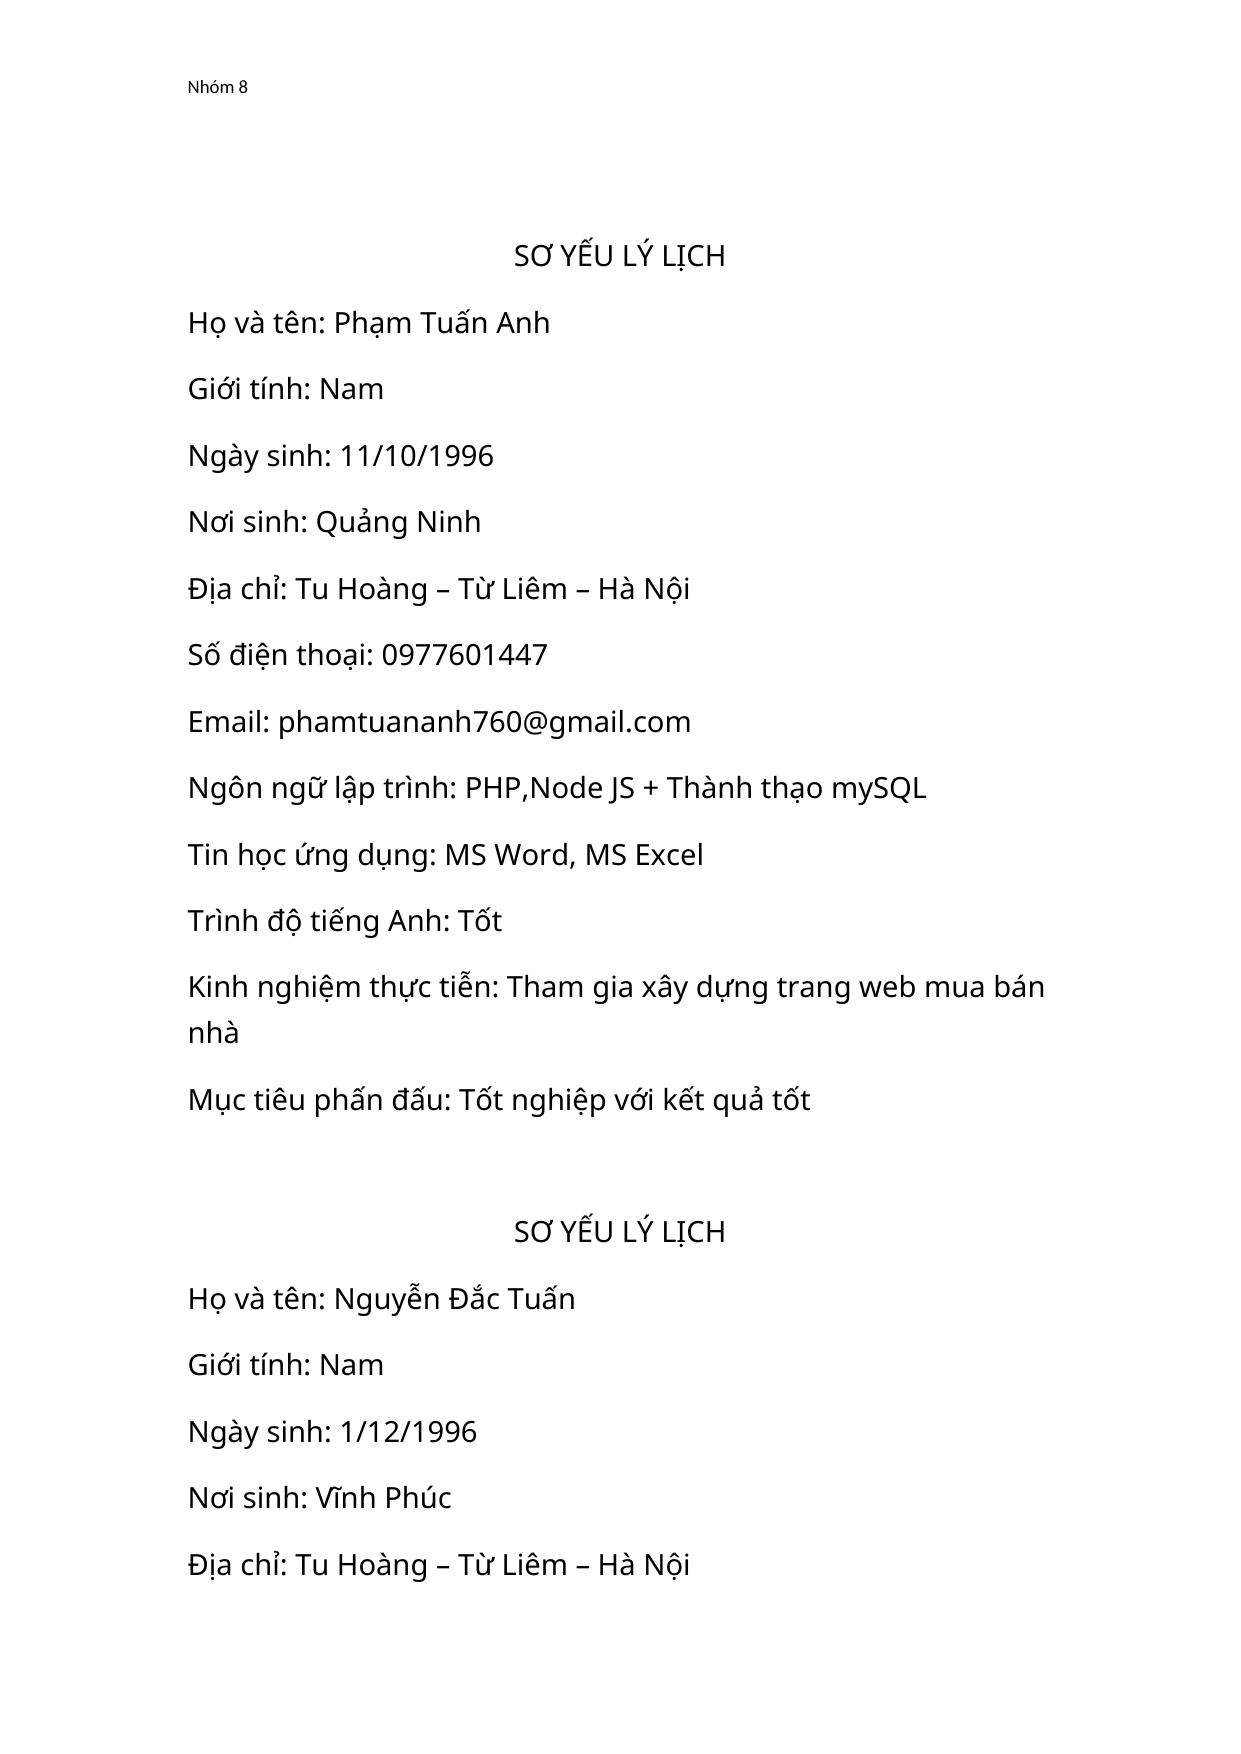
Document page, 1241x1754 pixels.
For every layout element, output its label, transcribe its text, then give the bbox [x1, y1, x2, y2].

text Họ và tên: Nguyễn Đắc Tuấn [187, 1278, 1053, 1318]
text Giới tính: Nam [187, 1344, 1053, 1384]
text Trình độ tiếng Anh: Tốt [187, 900, 1053, 940]
text Địa chỉ: Tu Hoàng – Từ Liêm – Hà Nội [187, 1544, 1053, 1584]
text SƠ YẾU LÝ LỊCH [187, 236, 1053, 275]
text Số điện thoại: 0977601447 [187, 634, 1053, 674]
text Nơi sinh: Quảng Ninh [187, 501, 1053, 541]
text Mục tiêu phấn đấu: Tốt nghiệp với kết quả tốt [187, 1079, 1053, 1118]
text Kinh nghiệm thực tiễn: Tham gia xây dựng trang web mua bán nhà [187, 967, 1053, 1052]
text Ngôn ngữ lập trình: PHP,Node JS + Thành thạo mySQL [187, 767, 1053, 807]
text Nơi sinh: Vĩnh Phúc [187, 1477, 1053, 1517]
text Email: phamtuananh760@gmail.com [187, 701, 1053, 741]
text Ngày sinh: 11/10/1996 [187, 435, 1053, 475]
text Ngày sinh: 1/12/1996 [187, 1411, 1053, 1451]
text Họ và tên: Phạm Tuấn Anh [187, 302, 1053, 342]
text Tin học ứng dụng: MS Word, MS Excel [187, 834, 1053, 873]
text SƠ YẾU LÝ LỊCH [187, 1212, 1053, 1251]
text Giới tính: Nam [187, 368, 1053, 408]
text Địa chỉ: Tu Hoàng – Từ Liêm – Hà Nội [187, 568, 1053, 608]
